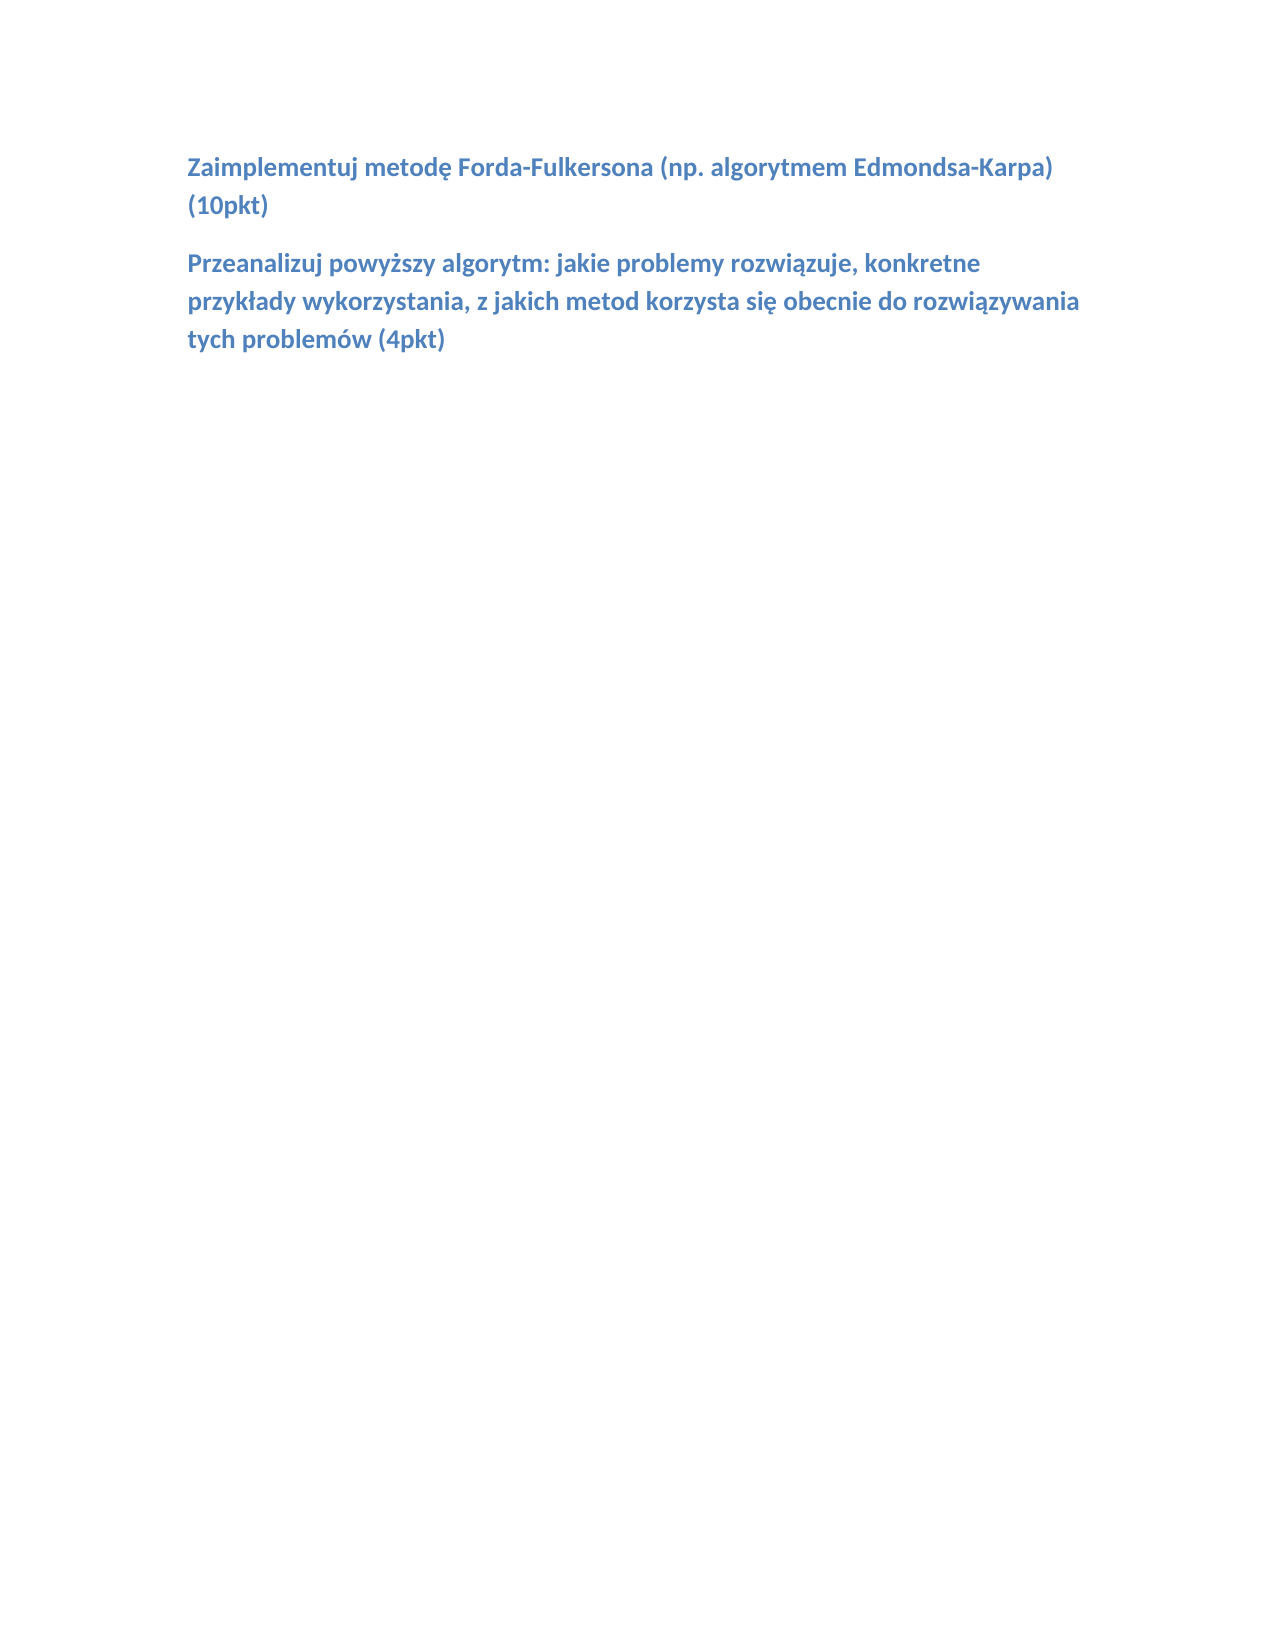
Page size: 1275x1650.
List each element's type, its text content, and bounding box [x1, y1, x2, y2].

subtitle Przeanalizuj powyższy algorytm: jakie problemy rozwiązuje, konkretne przykłady wykorzystania, z jakich metod korzysta się obecnie do rozwiązywania tych problemów (4pkt) [187, 247, 1087, 356]
subtitle Zaimplementuj metodę Forda-Fulkersona (np. algorytmem Edmondsa-Karpa) (10pkt) [187, 150, 1087, 221]
